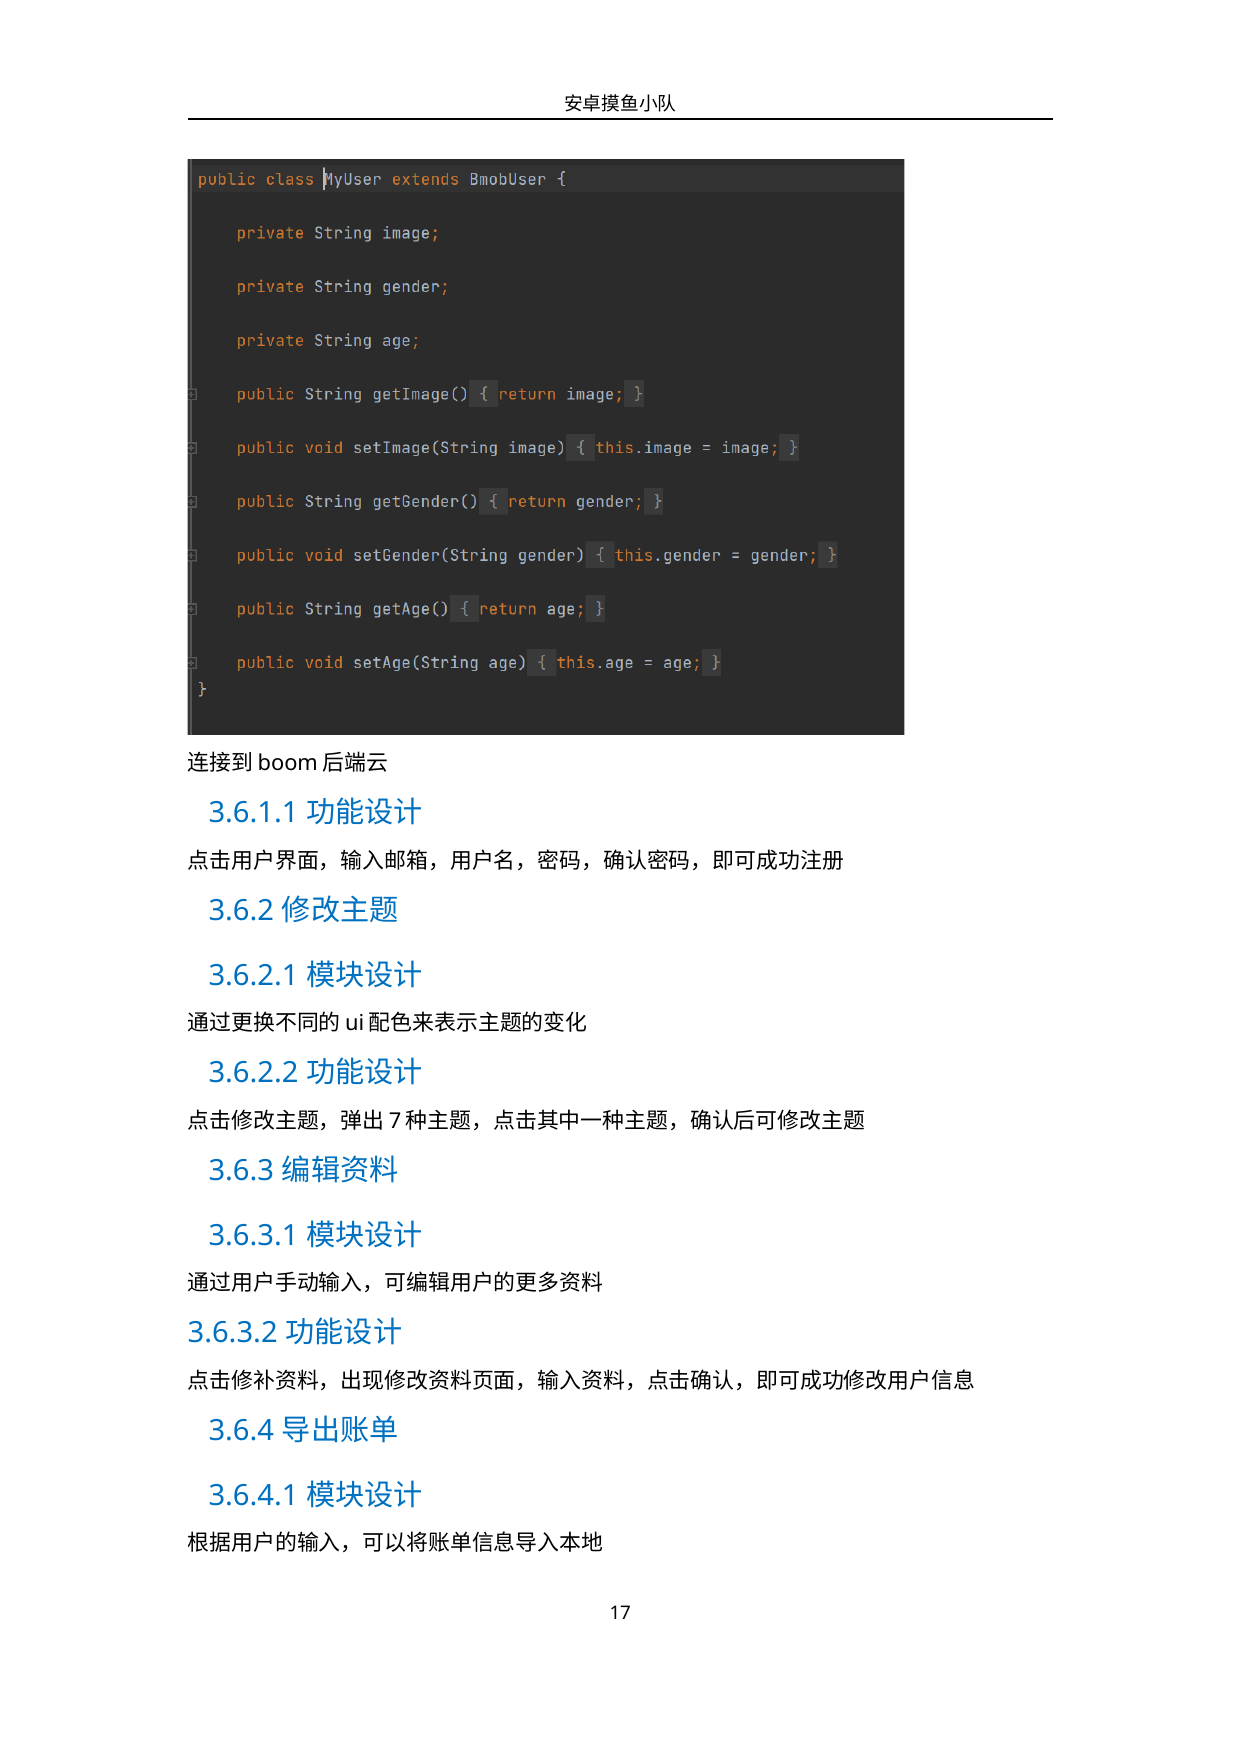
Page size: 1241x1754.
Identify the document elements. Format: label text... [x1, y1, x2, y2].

text 3.6.2 修改主题 [187, 875, 1053, 940]
text 3.6.3 编辑资料 [187, 1135, 1053, 1200]
text 3.6.3.1 模块设计 [187, 1200, 1053, 1265]
text 3.6.1.1 功能设计 [187, 777, 1053, 842]
text 点击用户界面，输入邮箱，用户名，密码，确认密码，即可成功注册 [187, 842, 1053, 875]
text 3.6.4 导出账单 [187, 1395, 1053, 1460]
text 3.6.4.1 模块设计 [187, 1460, 1053, 1525]
text 3.6.2.2 功能设计 [187, 1037, 1053, 1102]
text 3.6.3.2 功能设计 [187, 1297, 1053, 1362]
text 点击修补资料，出现修改资料页面，输入资料，点击确认，即可成功修改用户信息 [187, 1362, 1053, 1395]
text 通过用户手动输入，可编辑用户的更多资料 [187, 1265, 1053, 1297]
picture [187, 159, 905, 735]
text 通过更换不同的ui配色来表示主题的变化 [187, 1005, 1053, 1037]
text 连接到boom后端云 [187, 745, 1053, 777]
text 点击修改主题，弹出7种主题，点击其中一种主题，确认后可修改主题 [187, 1102, 1053, 1135]
text 根据用户的输入，可以将账单信息导入本地 [187, 1525, 1053, 1557]
text 3.6.2.1 模块设计 [187, 940, 1053, 1005]
